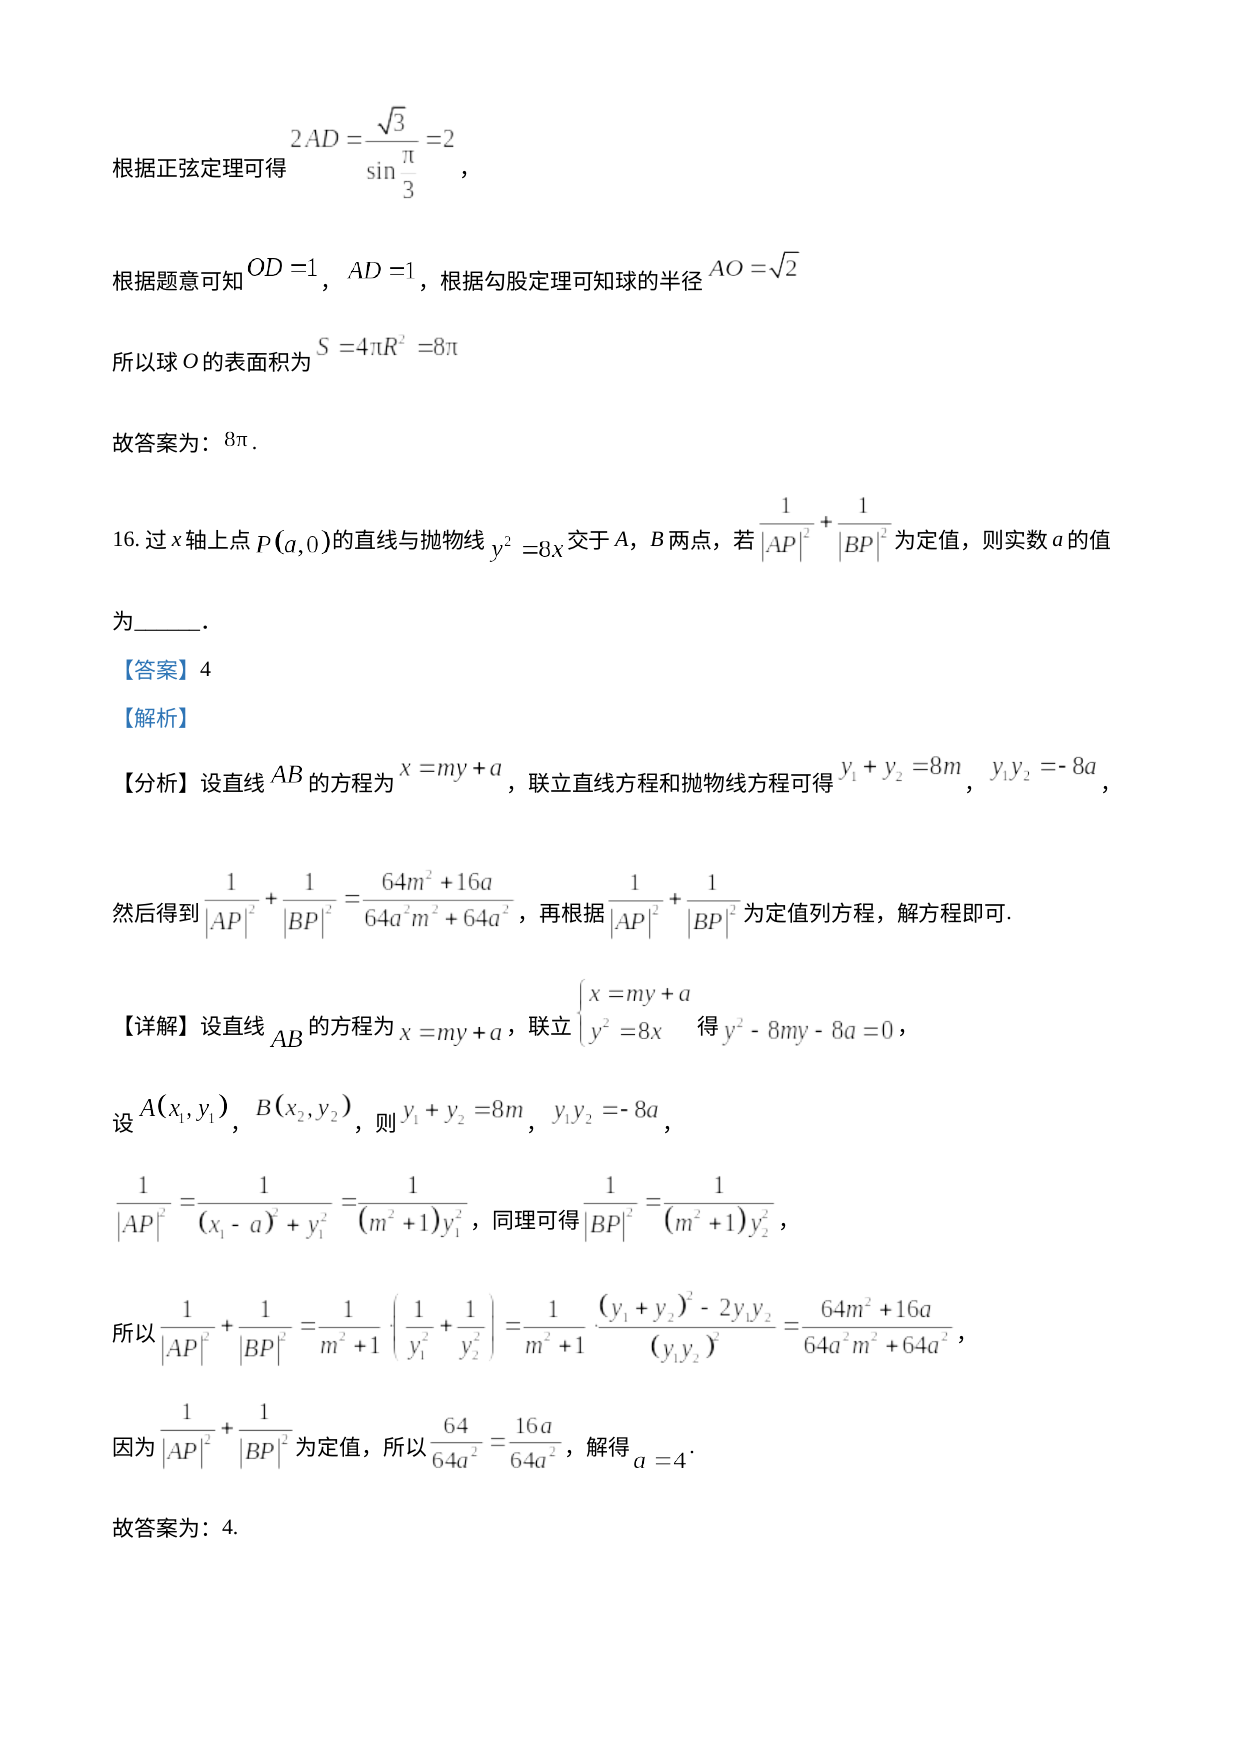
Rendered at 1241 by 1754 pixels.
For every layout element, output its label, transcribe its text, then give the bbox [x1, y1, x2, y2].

text 故答案为：4. [112, 1510, 1128, 1543]
text ，同理可得， [112, 1170, 1128, 1268]
text 故答案为：. [112, 409, 1128, 474]
text 16. 过x轴上点的直线与抛物线交于A，B两点，若为定值，则实数a的值为______． [112, 490, 1128, 636]
text 所以球O的表面积为 [112, 328, 1128, 393]
text 【详解】设直线的方程为，联立得， [112, 976, 1128, 1073]
text 【答案】4 [112, 652, 1128, 685]
text 【分析】设直线的方程为，联立直线方程和抛物线方程可得，，然后得到，再根据为定值列方程，解方程即可. [112, 749, 1128, 960]
text 所以， [112, 1283, 1128, 1381]
text 【解析】 [112, 701, 1128, 733]
text 因为为定值，所以，解得. [112, 1397, 1128, 1494]
text 根据题意可知，，根据勾股定理可知球的半径 [112, 248, 1128, 313]
text 设，，则，， [112, 1089, 1128, 1154]
text 根据正弦定理可得， [112, 102, 1128, 232]
